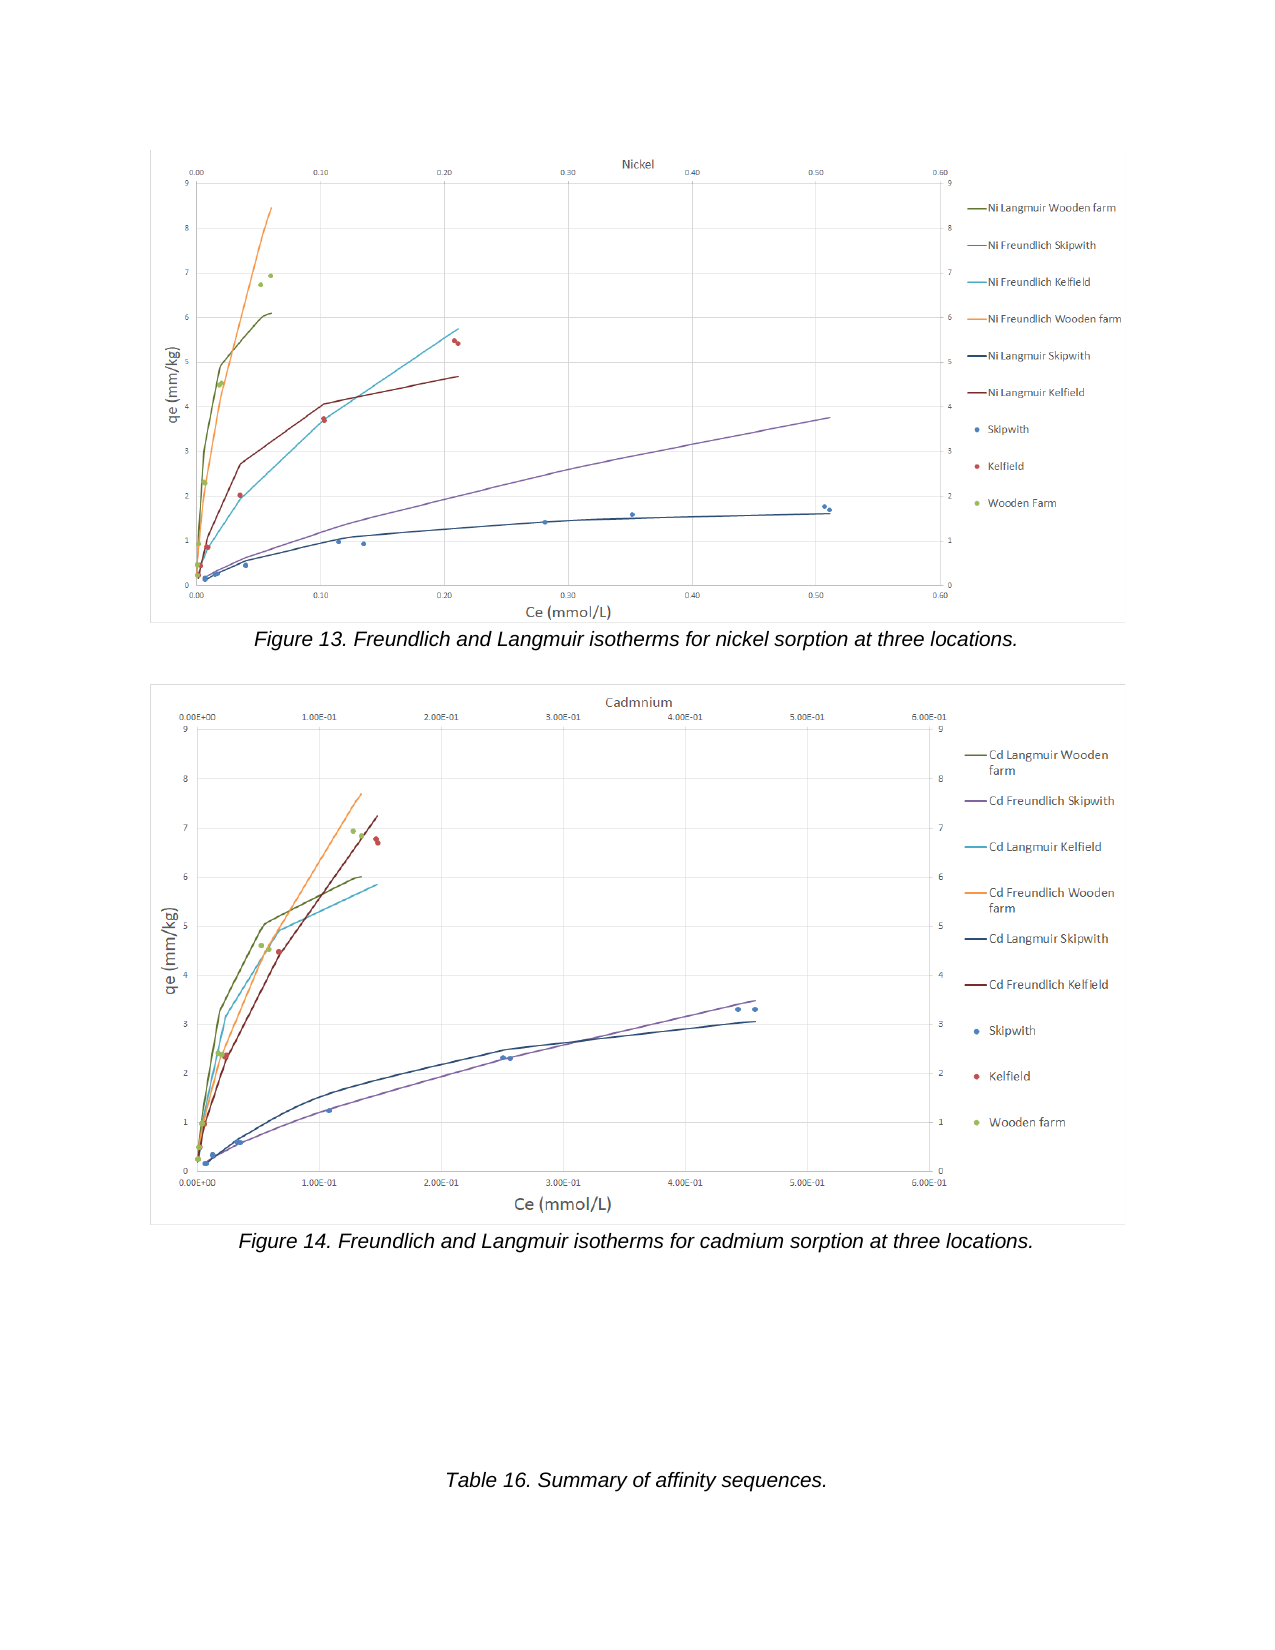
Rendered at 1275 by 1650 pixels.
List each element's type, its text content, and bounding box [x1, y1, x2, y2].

picture [150, 150, 1125, 623]
picture [150, 684, 1125, 1225]
text Figure 13. Freundlich and Langmuir isotherms for nickel sorption at three locations. [150, 627, 1125, 651]
text Table 16. Summary of affinity sequences. [150, 1468, 1125, 1492]
text Figure 14. Freundlich and Langmuir isotherms for cadmium sorption at three locations. [150, 1229, 1125, 1253]
